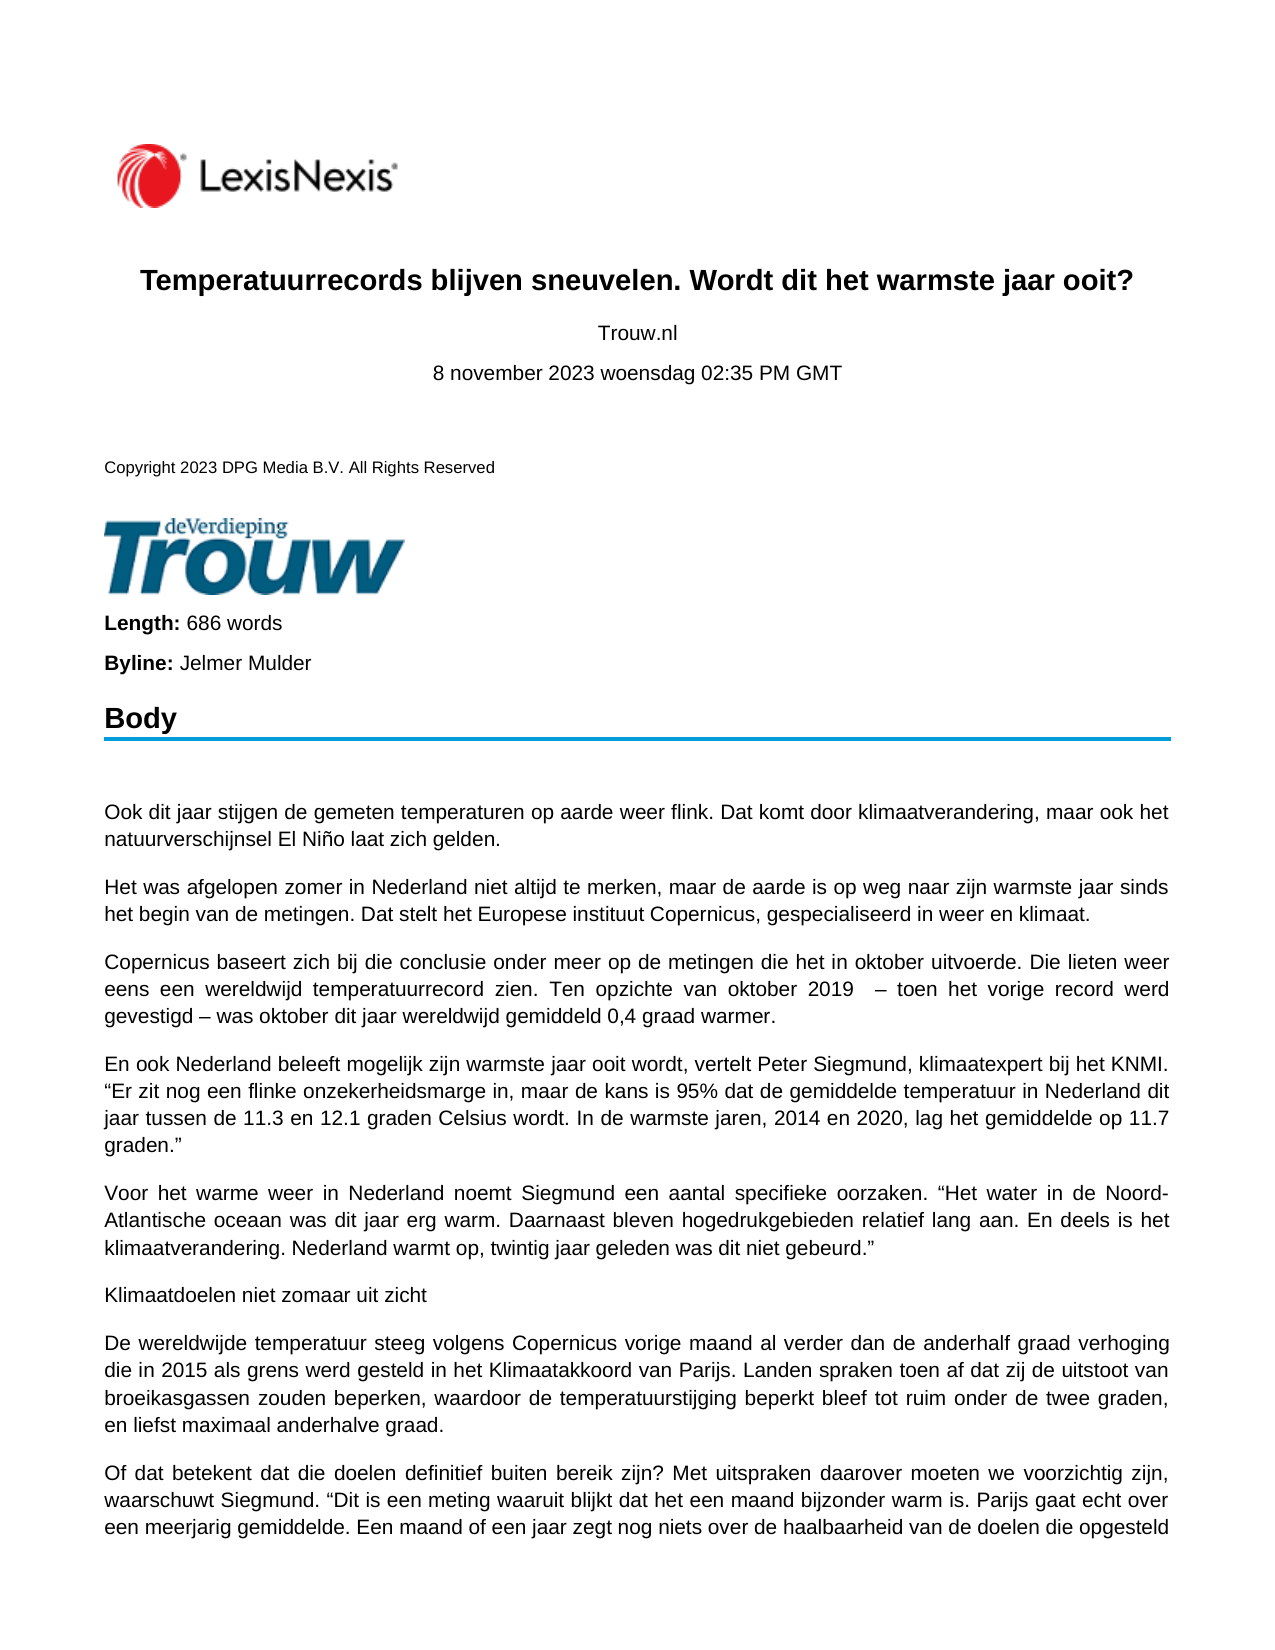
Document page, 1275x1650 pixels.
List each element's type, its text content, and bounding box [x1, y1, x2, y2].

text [104, 1457, 1171, 1538]
text 8 november 2023 woensdag 02:35 PM GMT [104, 357, 1171, 384]
text Ook dit jaar stijgen de gemeten temperaturen op aarde weer flink. Dat komt door klimaatverandering, maar ook het natuurverschijnsel El Niño laat zich gelden. [104, 797, 1171, 851]
text Copernicus baseert zich bij die conclusie onder meer op de metingen die het in oktober uitvoerde. Die lieten weer eens een wereldwijd temperatuurrecord zien. Ten opzichte van oktober 2019 – toen het vorige record werd gevestigd – was oktober dit jaar wereldwijd gemiddeld 0,4 graad warmer. [104, 947, 1171, 1028]
picture [104, 518, 405, 595]
text Body [104, 699, 1171, 735]
picture [104, 144, 412, 208]
text En ook Nederland beleeft mogelijk zijn warmste jaar ooit wordt, vertelt Peter Siegmund, klimaatexpert bij het KNMI. “Er zit nog een flinke onzekerheidsmarge in, maar de kans is 95% dat de gemiddelde temperatuur in Nederland dit jaar tussen de 11.3 en 12.1 graden Celsius wordt. In de warmste jaren, 2014 en 2020, lag het gemiddelde op 11.7 graden.” [104, 1049, 1171, 1157]
picture [203, 551, 227, 582]
text Het was afgelopen zomer in Nederland niet altijd te merken, maar de aarde is op weg naar zijn warmste jaar sinds het begin van de metingen. Dat stelt het Europese instituut Copernicus, gespecialiseerd in weer en klimaat. [104, 872, 1171, 926]
text Byline: Jelmer Mulder [104, 647, 1171, 674]
text De wereldwijde temperatuur steeg volgens Copernicus vorige maand al verder dan de anderhalf graad verhoging die in 2015 als grens werd gesteld in het Klimaatakkoord van Parijs. Landen spraken toen af dat zij de uitstoot van broeikasgassen zouden beperken, waardoor de temperatuurstijging beperkt bleef tot ruim onder de twee graden, en liefst maximaal anderhalve graad. [104, 1328, 1171, 1436]
subtitle Temperatuurrecords blijven sneuvelen. Wordt dit het warmste jaar ooit? [104, 261, 1171, 297]
text Klimaatdoelen niet zomaar uit zicht [104, 1280, 1171, 1307]
text Voor het warme weer in Nederland noemt Siegmund een aantal specifieke oorzaken. “Het water in de Noord-Atlantische oceaan was dit jaar erg warm. Daarnaast bleven hogedrukgebieden relatief lang aan. En deels is het klimaatverandering. Nederland warmt op, twintig jaar geleden was dit niet gebeurd.” [104, 1178, 1171, 1259]
text Trouw.nl [104, 318, 1171, 345]
text Copyright 2023 DPG Media B.V. All Rights Reserved [104, 426, 1171, 477]
text Length: 686 words [104, 608, 1171, 635]
